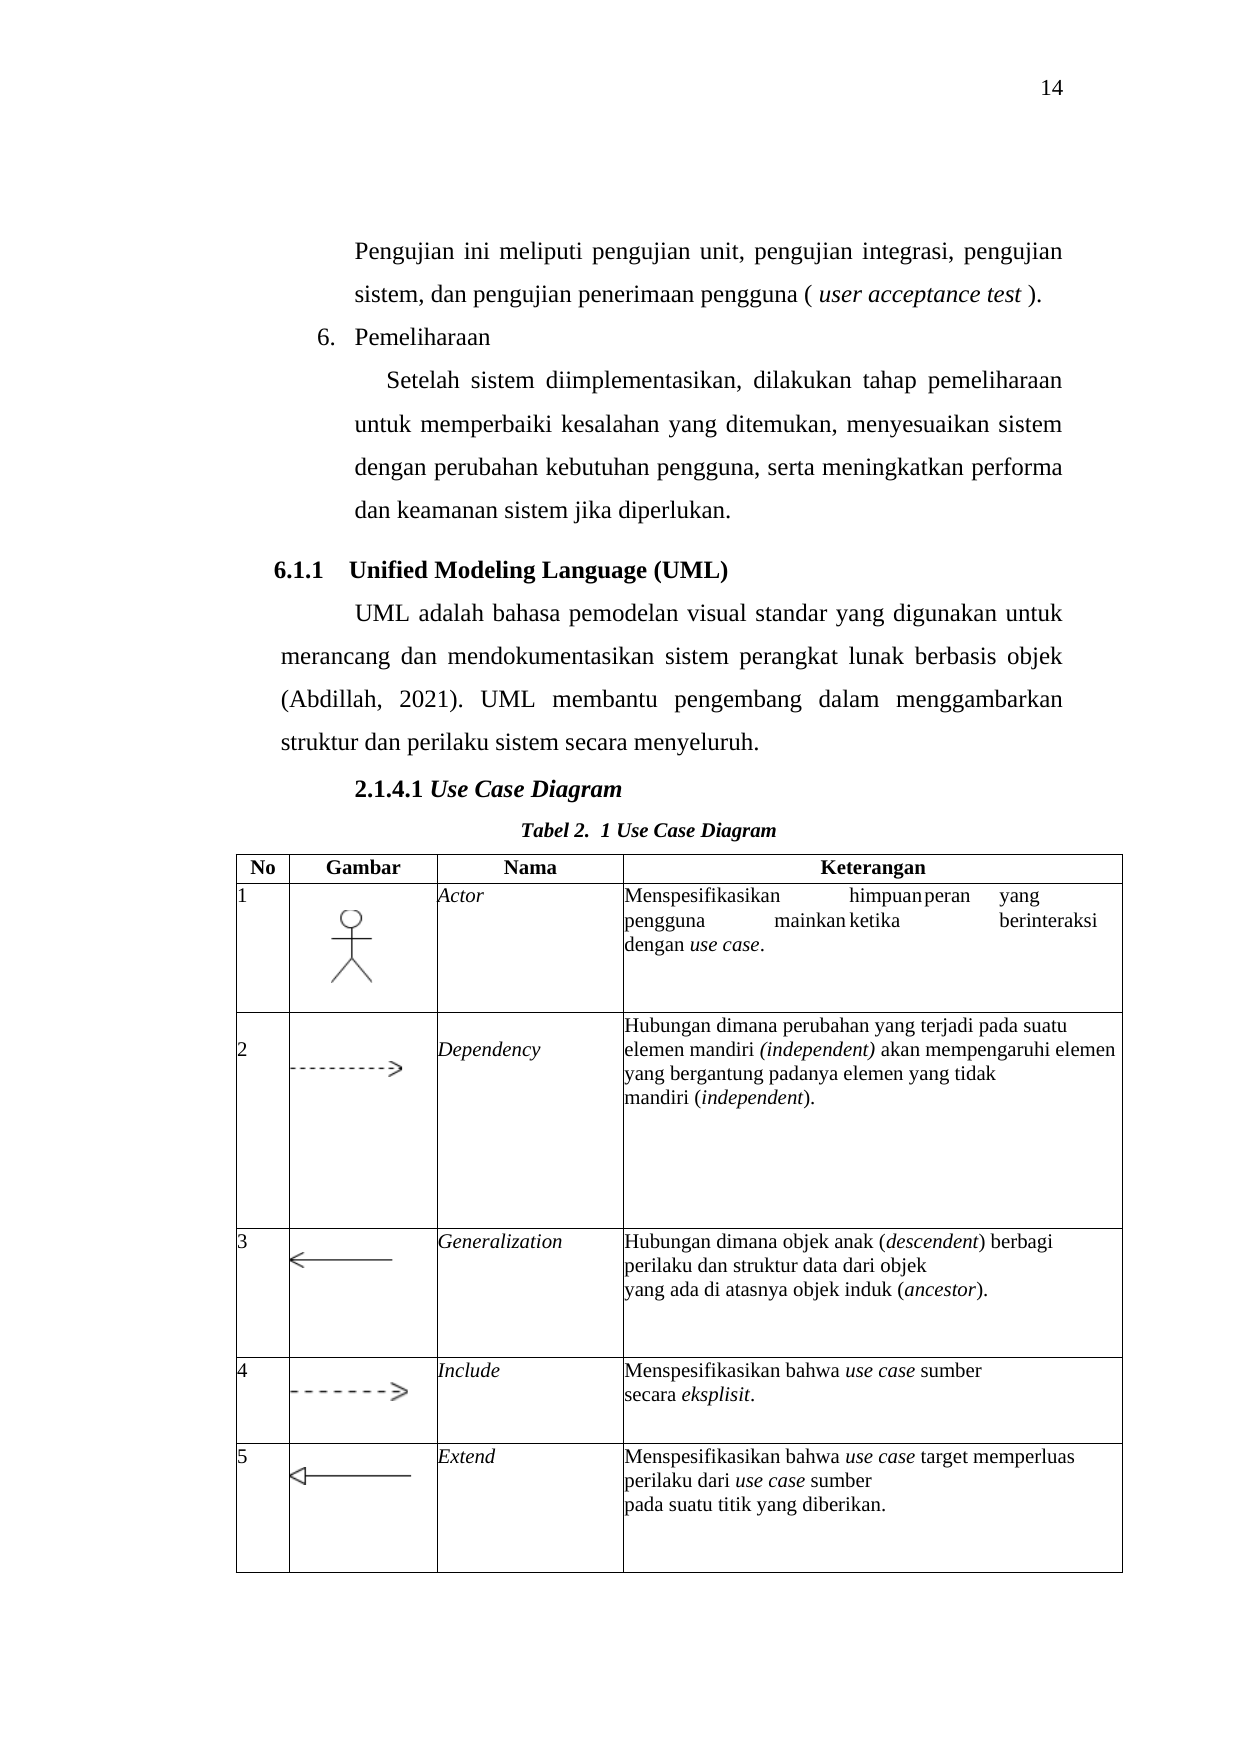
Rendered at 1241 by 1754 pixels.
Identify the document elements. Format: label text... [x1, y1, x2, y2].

text UML adalah bahasa pemodelan visual standar yang digunakan untuk merancang dan mendokumentasikan sistem perangkat lunak berbasis objek (Abdillah, 2021). UML membantu pengembang dalam menggambarkan struktur dan perilaku sistem secara menyeluruh. [281, 598, 1063, 756]
picture [290, 1061, 403, 1077]
table_cell [290, 1229, 437, 1357]
table_cell Include [438, 1358, 623, 1443]
table_header Keterangan [624, 855, 1122, 882]
table_header Nama [438, 855, 623, 882]
table_header No [237, 855, 289, 882]
table_cell [290, 1013, 437, 1227]
table_cell Hubungan dimana objek anak (descendent) berbagi perilaku dan struktur data dari objek yang ada di atasnya objek induk (ancestor). [624, 1229, 1122, 1357]
table_cell [290, 884, 437, 1012]
list Pemeliharaan [317, 322, 1063, 351]
table_cell 1 [237, 884, 289, 1012]
table_cell Menspesifikasikan himpuan peran yang pengguna mainkan ketika berinteraksi dengan use case. [624, 884, 1122, 1012]
table_cell Menspesifikasikan bahwa use case sumber secara eksplisit. [624, 1358, 1122, 1443]
table_cell Dependency [438, 1013, 623, 1227]
table_cell Extend [438, 1444, 623, 1572]
table_cell Actor [438, 884, 623, 1012]
text Tabel 2. 1 Use Case Diagram [236, 818, 1063, 842]
picture [290, 1381, 408, 1401]
table_cell Menspesifikasikan bahwa use case target memperluas perilaku dari use case sumber pada suatu titik yang diberikan. [624, 1444, 1122, 1572]
table_cell Generalization [438, 1229, 623, 1357]
table_cell [290, 1358, 437, 1443]
picture [331, 910, 373, 983]
list Setelah sistem diimplementasikan, dilakukan tahap pemeliharaan untuk memperbaiki kesalahan yang ditemukan, menyesuaikan sistem dengan perubahan kebutuhan pengguna, serta meningkatkan performa dan keamanan sistem jika diperlukan. [354, 366, 1063, 524]
text 2.1.4.1 Use Case Diagram [354, 774, 1063, 803]
table_cell Hubungan dimana perubahan yang terjadi pada suatu elemen mandiri (independent) akan mempengaruhi elemen yang bergantung padanya elemen yang tidak mandiri (independent). [624, 1013, 1122, 1227]
table_cell 3 [237, 1229, 289, 1357]
table_cell 2 [237, 1013, 289, 1227]
table_header Gambar [290, 855, 437, 882]
table_cell [290, 1444, 437, 1572]
table_cell 4 [237, 1358, 289, 1443]
table_cell 5 [237, 1444, 289, 1572]
list Unified Modeling Language (UML) [274, 555, 1063, 583]
picture [290, 1252, 393, 1268]
picture [290, 1467, 412, 1485]
